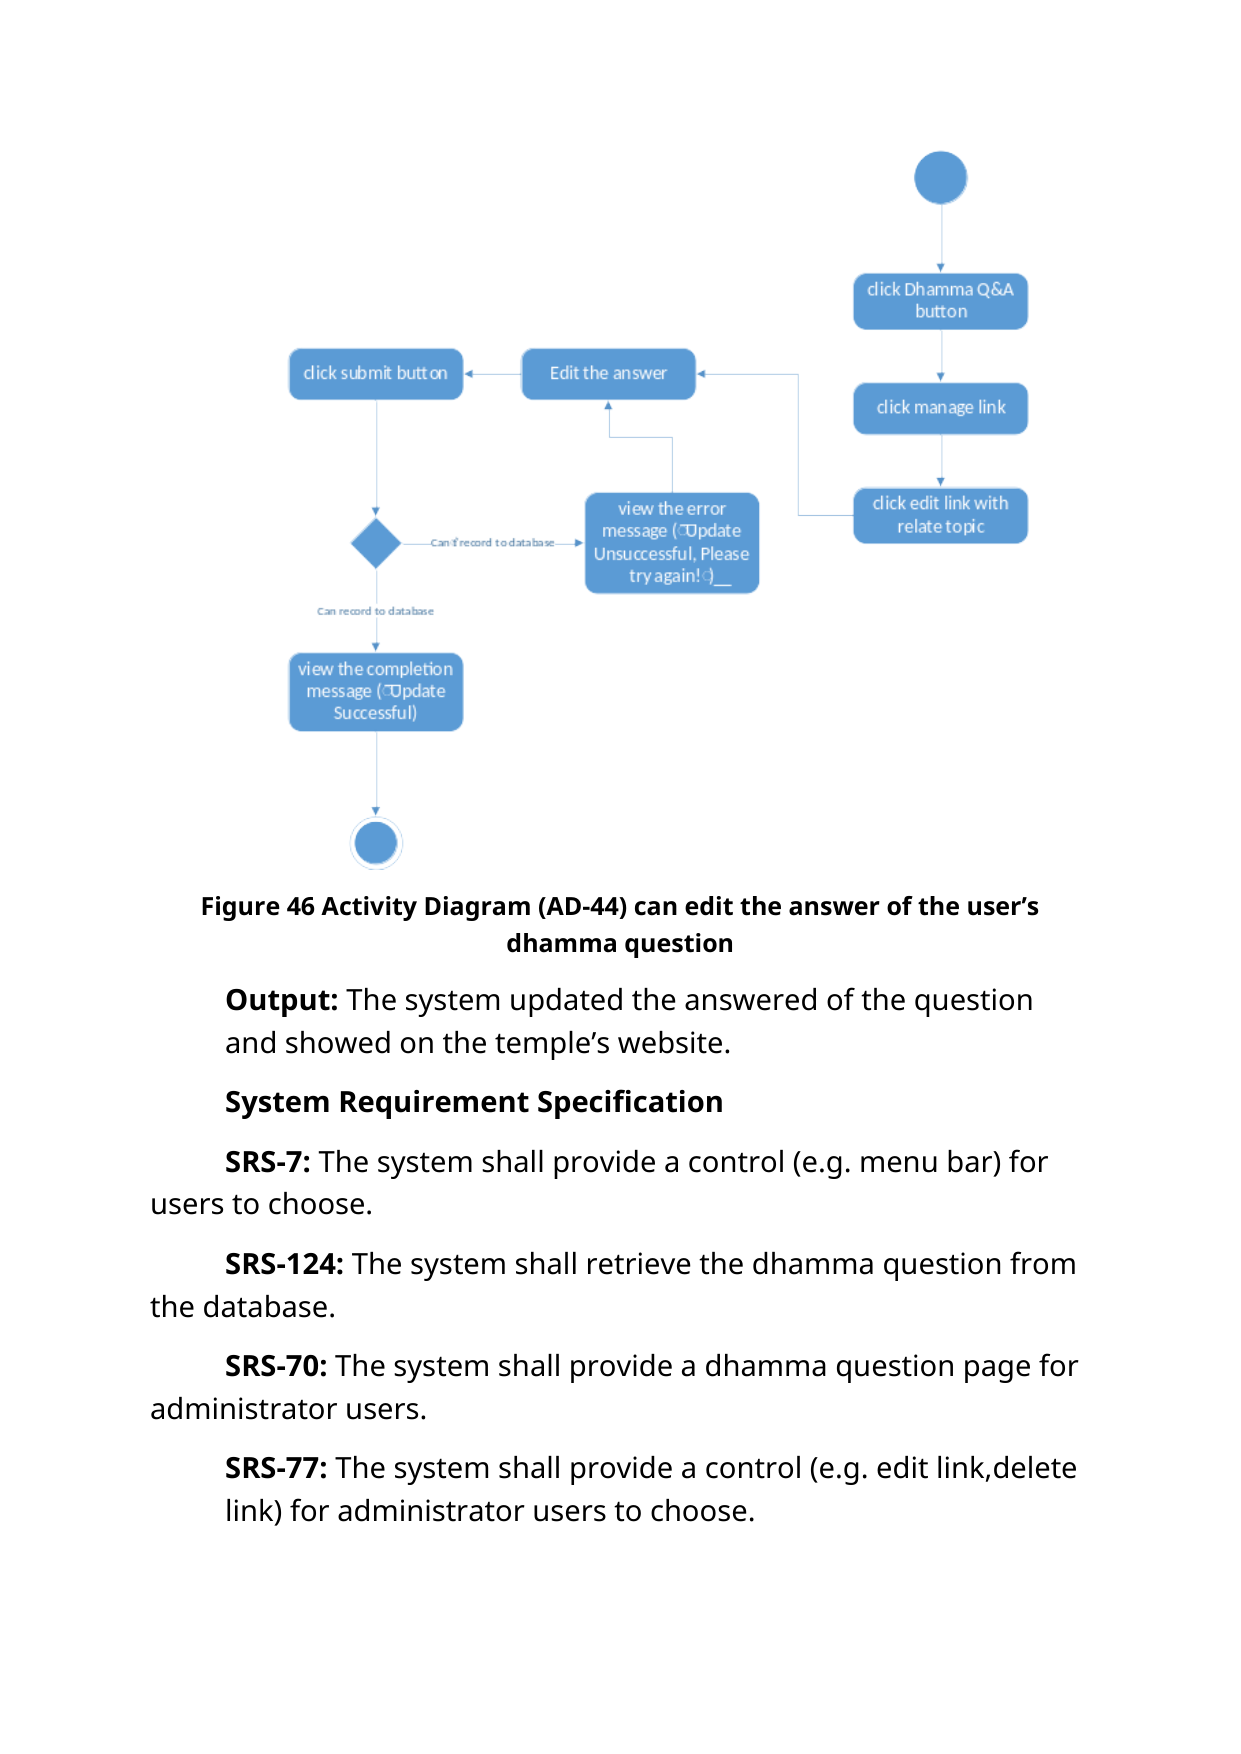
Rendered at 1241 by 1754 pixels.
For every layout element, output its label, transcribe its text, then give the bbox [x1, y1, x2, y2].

text System Requirement Specification [150, 1081, 1090, 1121]
text Output: The system updated the answered of the question and showed on the temple’s website. [225, 979, 1090, 1062]
text Figure 46 Activity Diagram (AD-44) can edit the answer of the user’s dhamma question [150, 889, 1090, 960]
text SRS-124: The system shall retrieve the dhamma question from the database. [150, 1243, 1090, 1326]
text SRS-7: The system shall provide a control (e.g. menu bar) for users to choose. [150, 1141, 1090, 1223]
text SRS-77: The system shall provide a control (e.g. edit link,delete link) for administrator users to choose. [225, 1448, 1090, 1530]
text SRS-70: The system shall provide a dhamma question page for administrator users. [150, 1345, 1090, 1428]
